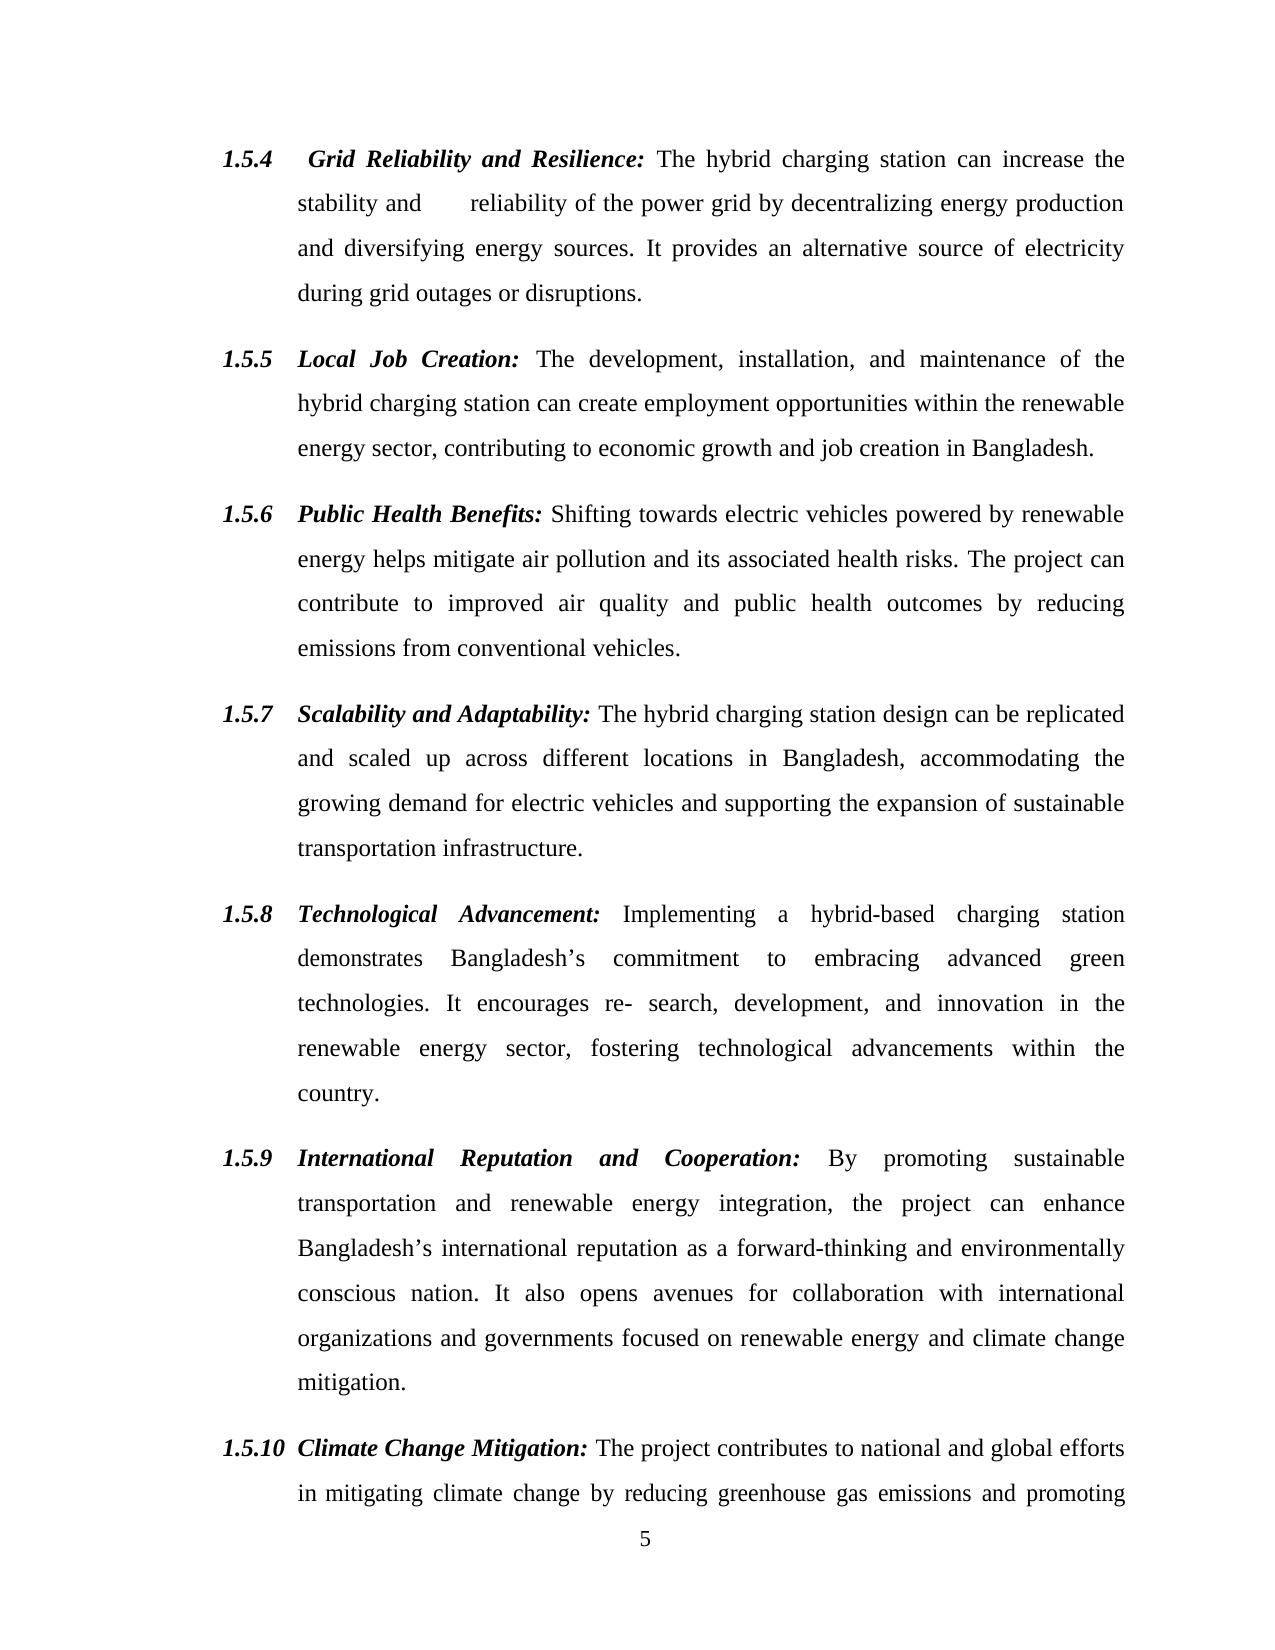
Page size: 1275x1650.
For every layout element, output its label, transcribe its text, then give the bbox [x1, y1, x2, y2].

list Local Job Creation: The development, installation, and maintenance of the hybrid charging station can create employment opportunities within the renewable energy sector, contributing to economic growth and job creation in Bangladesh. [222, 344, 1125, 462]
list Grid Reliability and Resilience: The hybrid charging station can increase the stability and reliability of the power grid by decentralizing energy production and diversifying energy sources. It provides an alternative source of electricity during grid outages or disruptions. [222, 144, 1125, 307]
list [222, 1433, 1125, 1507]
list Public Health Benefits: Shifting towards electric vehicles powered by renewable energy helps mitigate air pollution and its associated health risks. The project can contribute to improved air quality and public health outcomes by reducing emissions from conventional vehicles. [222, 499, 1125, 662]
list International Reputation and Cooperation: By promoting sustainable transportation and renewable energy integration, the project can enhance Bangladesh’s international reputation as a forward-thinking and environmentally conscious nation. It also opens avenues for collaboration with international organizations and governments focused on renewable energy and climate change mitigation. [222, 1143, 1125, 1396]
list Technological Advancement: Implementing a hybrid-based charging station demonstrates Bangladesh’s commitment to embracing advanced green technologies. It encourages re- search, development, and innovation in the renewable energy sector, fostering technological advancements within the country. [222, 899, 1125, 1107]
list Scalability and Adaptability: The hybrid charging station design can be replicated and scaled up across different locations in Bangladesh, accommodating the growing demand for electric vehicles and supporting the expansion of sustainable transportation infrastructure. [222, 699, 1125, 862]
